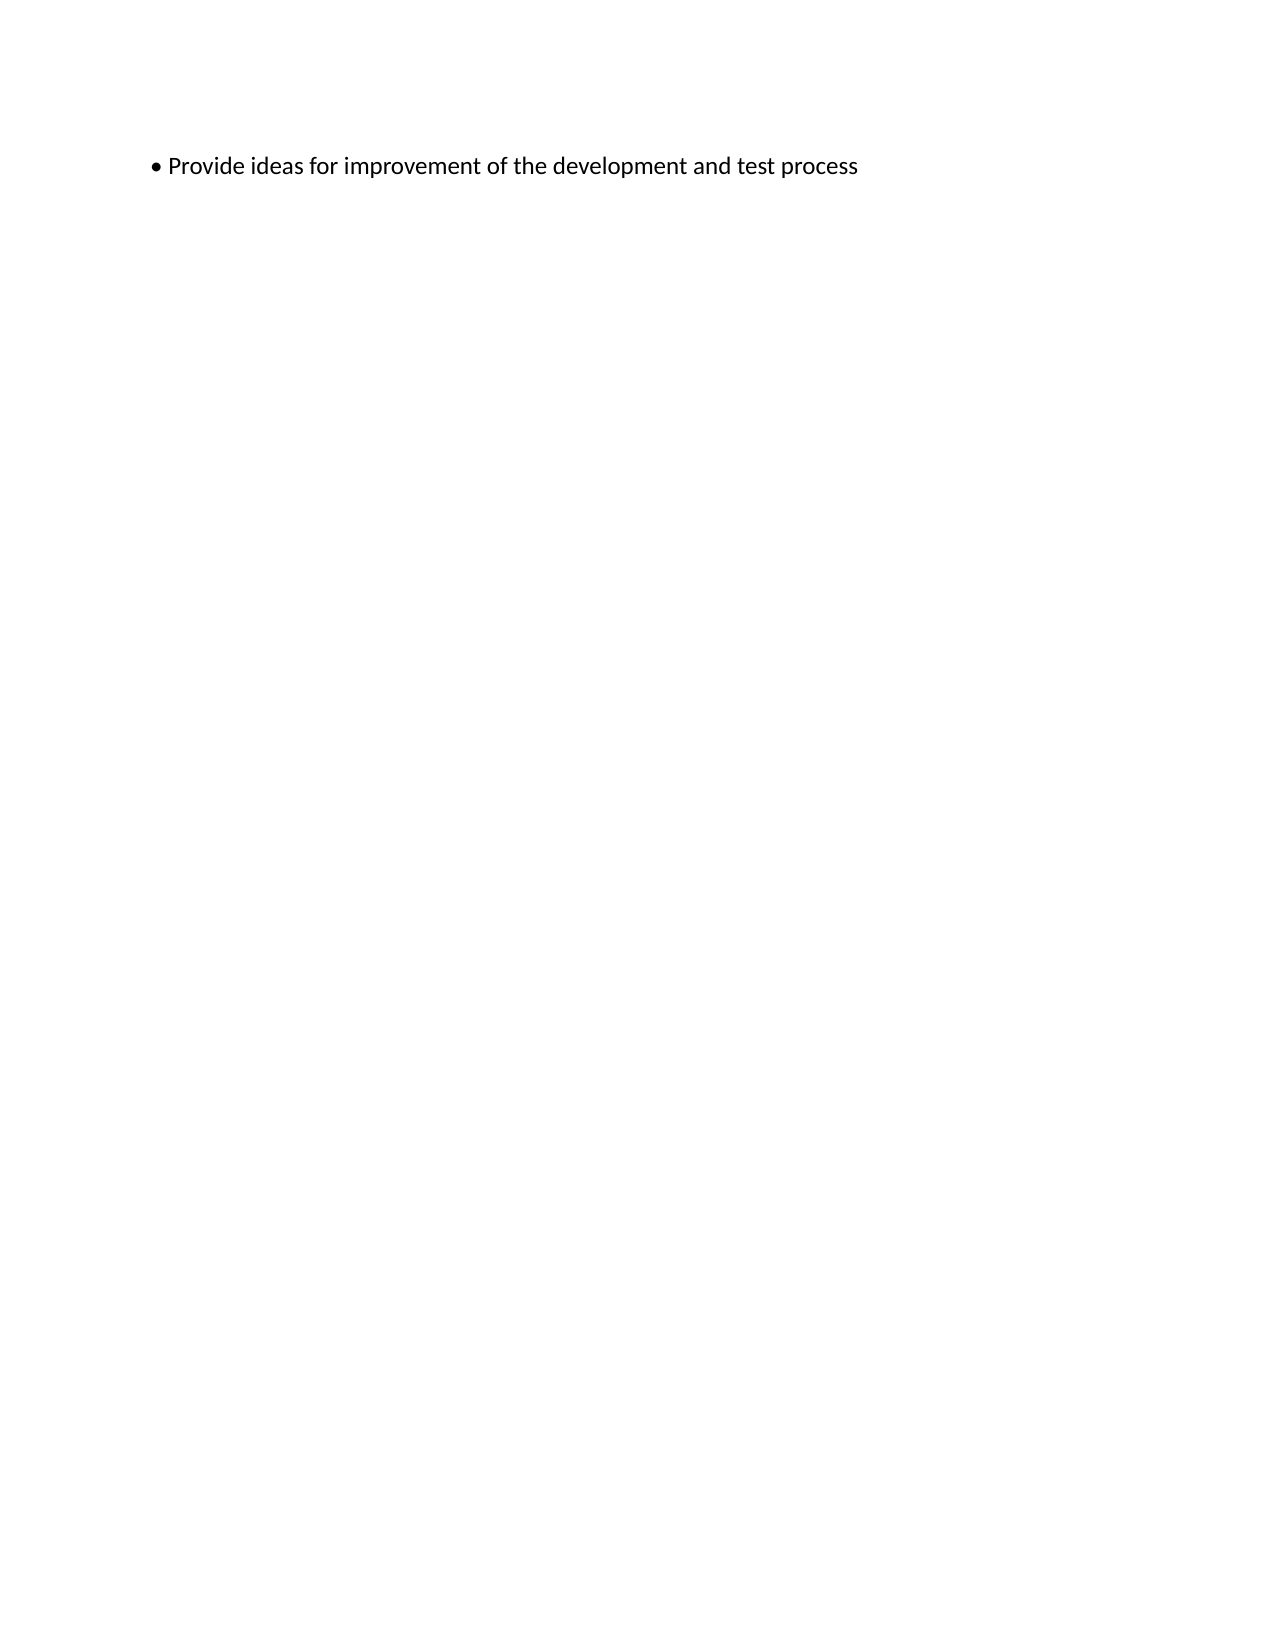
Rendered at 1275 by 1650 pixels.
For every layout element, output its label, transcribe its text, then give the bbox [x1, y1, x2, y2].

text • Provide ideas for improvement of the development and test process [150, 150, 1125, 181]
